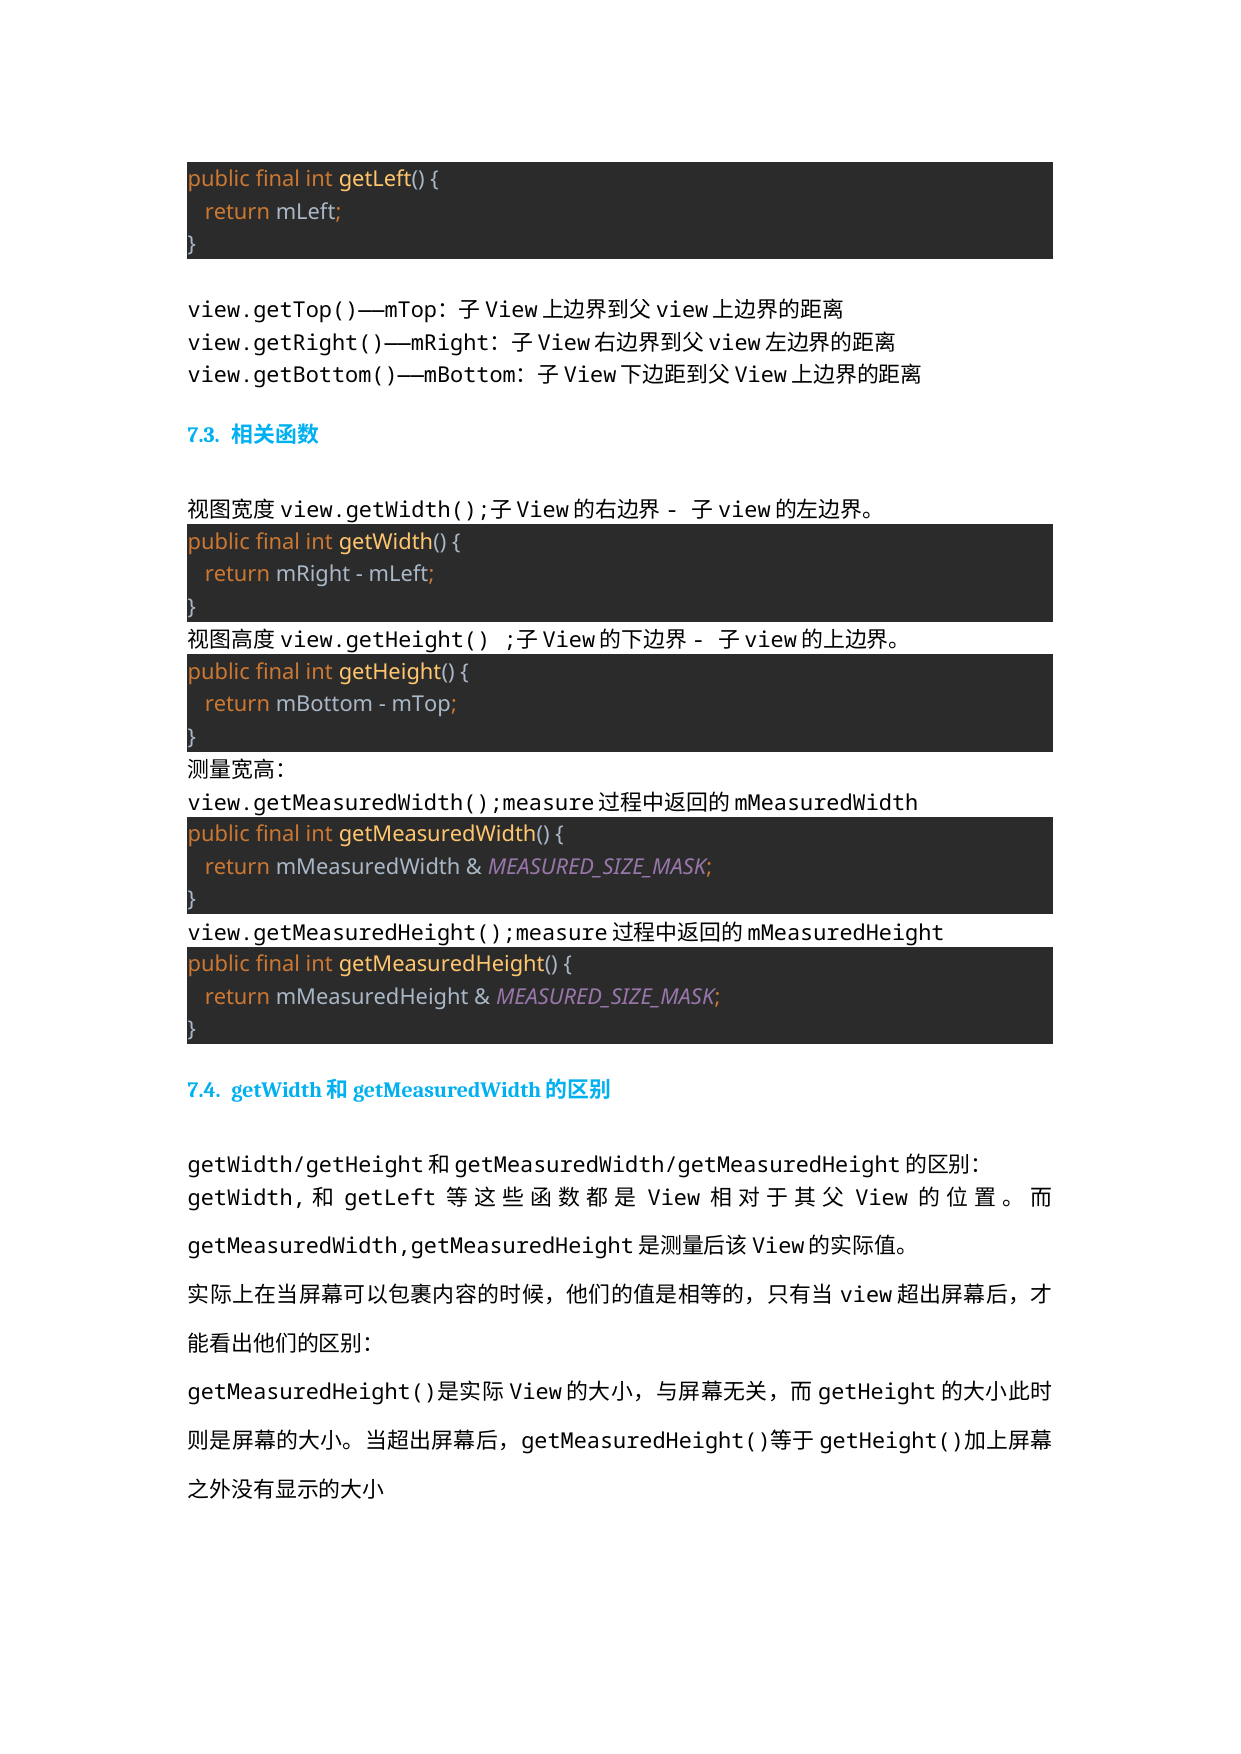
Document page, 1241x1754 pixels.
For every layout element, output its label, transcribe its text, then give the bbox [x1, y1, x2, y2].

text 实际上在当屏幕可以包裹内容的时候，他们的值是相等的，只有当view超出屏幕后，才能看出他们的区别： [187, 1277, 1053, 1358]
text public final int getMeasuredHeight() { [187, 947, 1053, 979]
text public final int getHeight() { [187, 654, 1053, 687]
text getWidth/getHeight和getMeasuredWidth/getMeasuredHeight的区别： [187, 1147, 1053, 1179]
text view.getRight()——mRight：子View右边界到父view左边界的距离 [187, 324, 1053, 357]
text getMeasuredHeight()是实际View的大小，与屏幕无关，而getHeight的大小此时则是屏幕的大小。当超出屏幕后，getMeasuredHeight()等于getHeight()加上屏幕之外没有显示的大小 [187, 1374, 1053, 1504]
text view.getTop()——mTop：子View上边界到父view上边界的距离 [187, 292, 1053, 324]
text return mBottom - mTop; } [187, 687, 1053, 752]
text return mMeasuredWidth & MEASURED_SIZE_MASK; } [187, 849, 1053, 914]
text return mRight - mLeft; } [187, 557, 1053, 622]
text return mMeasuredHeight & MEASURED_SIZE_MASK; } [187, 979, 1053, 1044]
text 测量宽高： [187, 752, 1053, 784]
text getWidth,和getLeft等这些函数都是View相对于其父View的位置。而getMeasuredWidth,getMeasuredHeight是测量后该View的实际值。 [187, 1179, 1053, 1261]
text public final int getMeasuredWidth() { [187, 817, 1053, 849]
text view.getMeasuredWidth();measure过程中返回的mMeasuredWidth [187, 784, 1053, 817]
subtitle getWidth和getMeasuredWidth的区别 [187, 1072, 1053, 1104]
subtitle 相关函数 [187, 417, 1053, 449]
text public final int getWidth() { [187, 524, 1053, 557]
text view.getBottom()——mBottom：子View下边距到父View上边界的距离 [187, 357, 1053, 389]
text public final int getLeft() { [187, 162, 1053, 194]
text 视图宽度 view.getWidth();子View的右边界 - 子view的左边界。 [187, 492, 1053, 524]
text view.getMeasuredHeight();measure过程中返回的mMeasuredHeight [187, 914, 1053, 947]
text return mLeft; } [187, 194, 1053, 259]
text 视图高度 view.getHeight() ;子View的下边界 - 子view的上边界。 [187, 622, 1053, 654]
